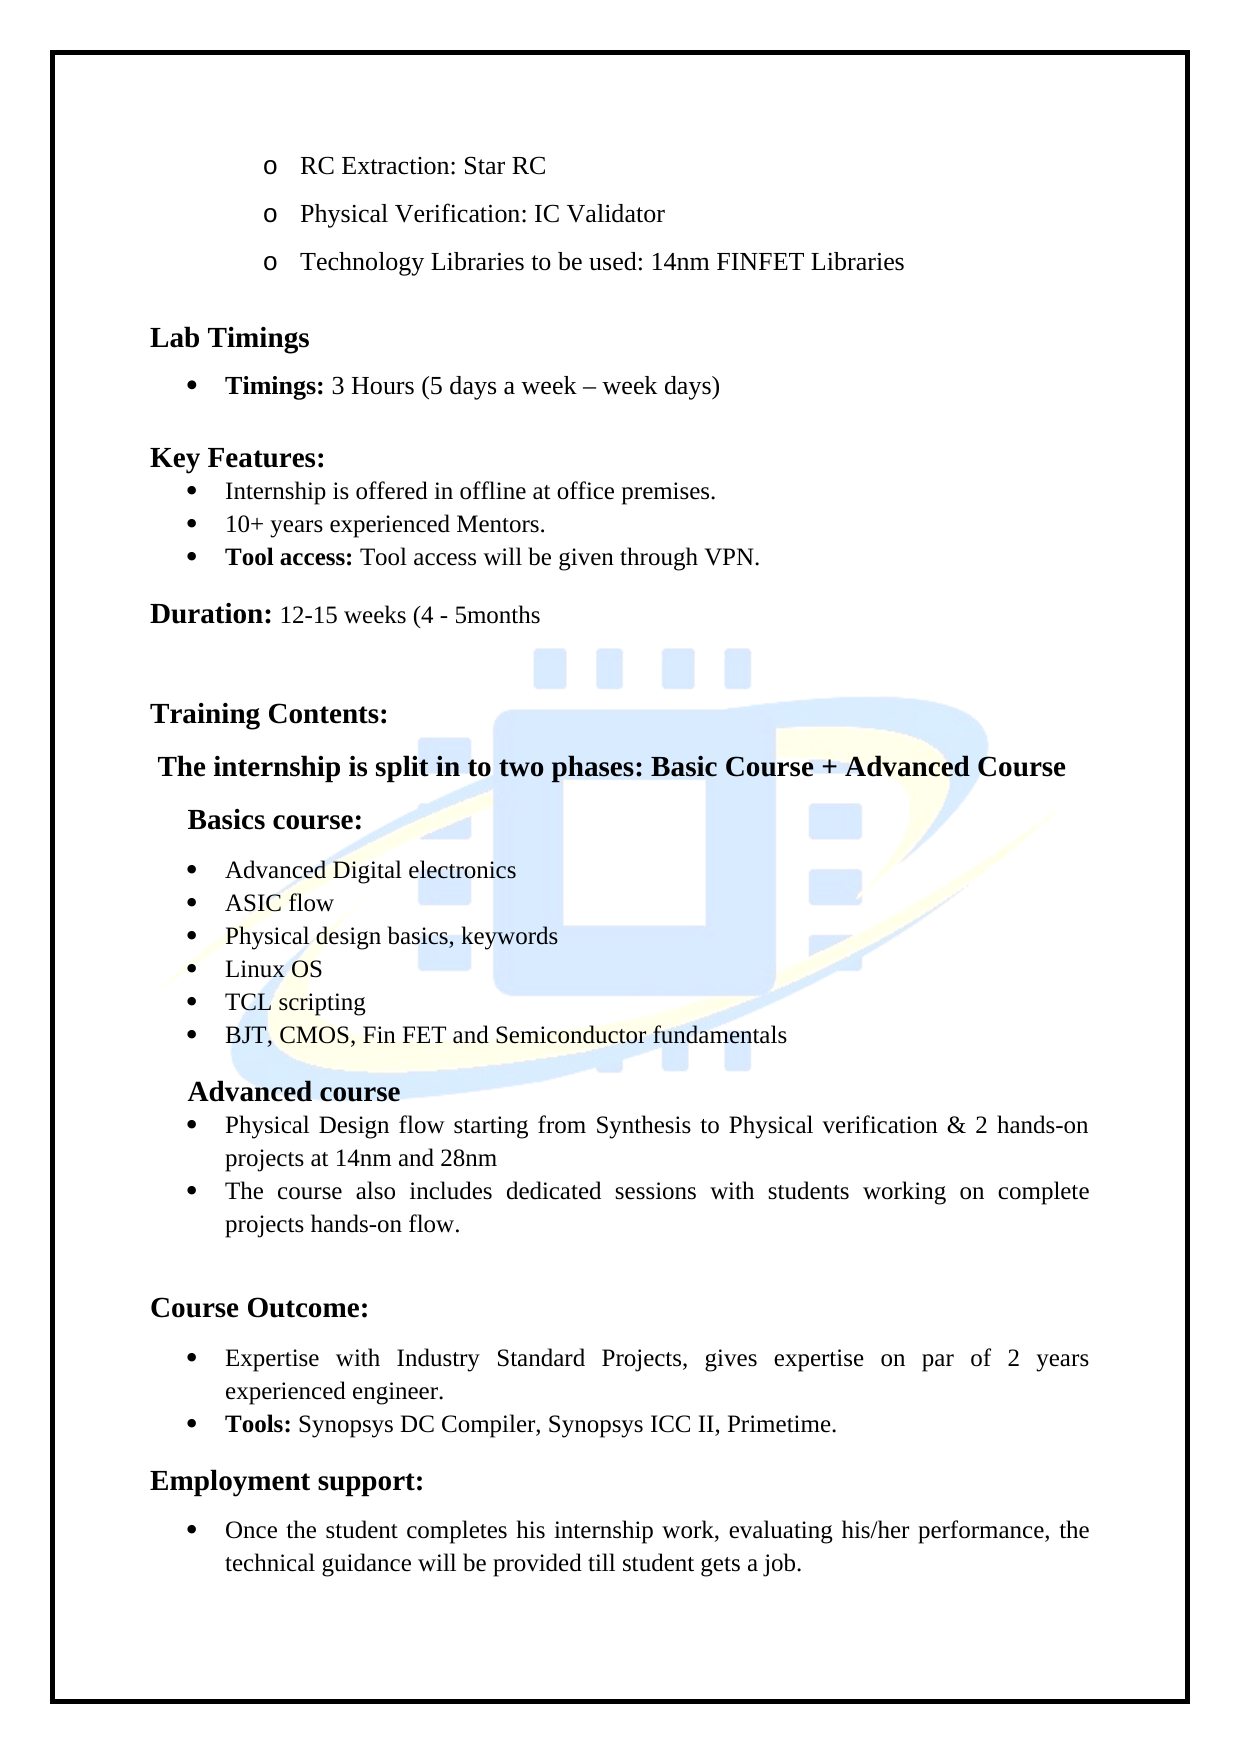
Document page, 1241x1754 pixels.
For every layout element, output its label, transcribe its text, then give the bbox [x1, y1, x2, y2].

text Key Features: [150, 440, 1090, 473]
list ASIC flow [187, 888, 1090, 917]
text Advanced course [150, 1074, 1090, 1107]
list Physical Design flow starting from Synthesis to Physical verification & 2 hands-on projects at 14nm and 28nm [187, 1110, 1090, 1172]
text Lab Timings [150, 320, 1090, 353]
text Duration: 12-15 weeks (4 - 5months [150, 596, 1090, 629]
list Tool access: Tool access will be given through VPN. [187, 542, 1090, 571]
list The course also includes dedicated sessions with students working on complete projects hands-on flow. [187, 1176, 1090, 1238]
list Internship is offered in offline at office premises. [187, 476, 1090, 505]
list BJT, CMOS, Fin FET and Semiconductor fundamentals [187, 1020, 1090, 1049]
text Basics course: [150, 802, 1090, 836]
list Physical design basics, keywords [187, 921, 1090, 950]
list Advanced Digital electronics [187, 855, 1090, 884]
list Physical Verification: IC Validator [262, 198, 1090, 230]
list Tools: Synopsys DC Compiler, Synopsys ICC II, Primetime. [187, 1409, 1090, 1437]
list Timings: 3 Hours (5 days a week – week days) [187, 370, 1090, 400]
list Once the student completes his internship work, evaluating his/her performance, the technical guidance will be provided till student gets a job. [187, 1515, 1090, 1577]
list 10+ years experienced Mentors. [187, 509, 1090, 538]
text Employment support: [150, 1463, 1090, 1496]
text Course Outcome: [150, 1290, 1090, 1323]
list Expertise with Industry Standard Projects, gives expertise on par of 2 years experienced engineer. [187, 1343, 1090, 1404]
list Technology Libraries to be used: 14nm FINFET Libraries [262, 246, 1090, 279]
text Training Contents: [150, 697, 1090, 730]
list Linux OS [187, 954, 1090, 983]
list TCL scripting [187, 987, 1090, 1016]
text The internship is split in to two phases: Basic Course + Advanced Course [150, 749, 1090, 783]
list RC Extraction: Star RC [262, 150, 1090, 182]
